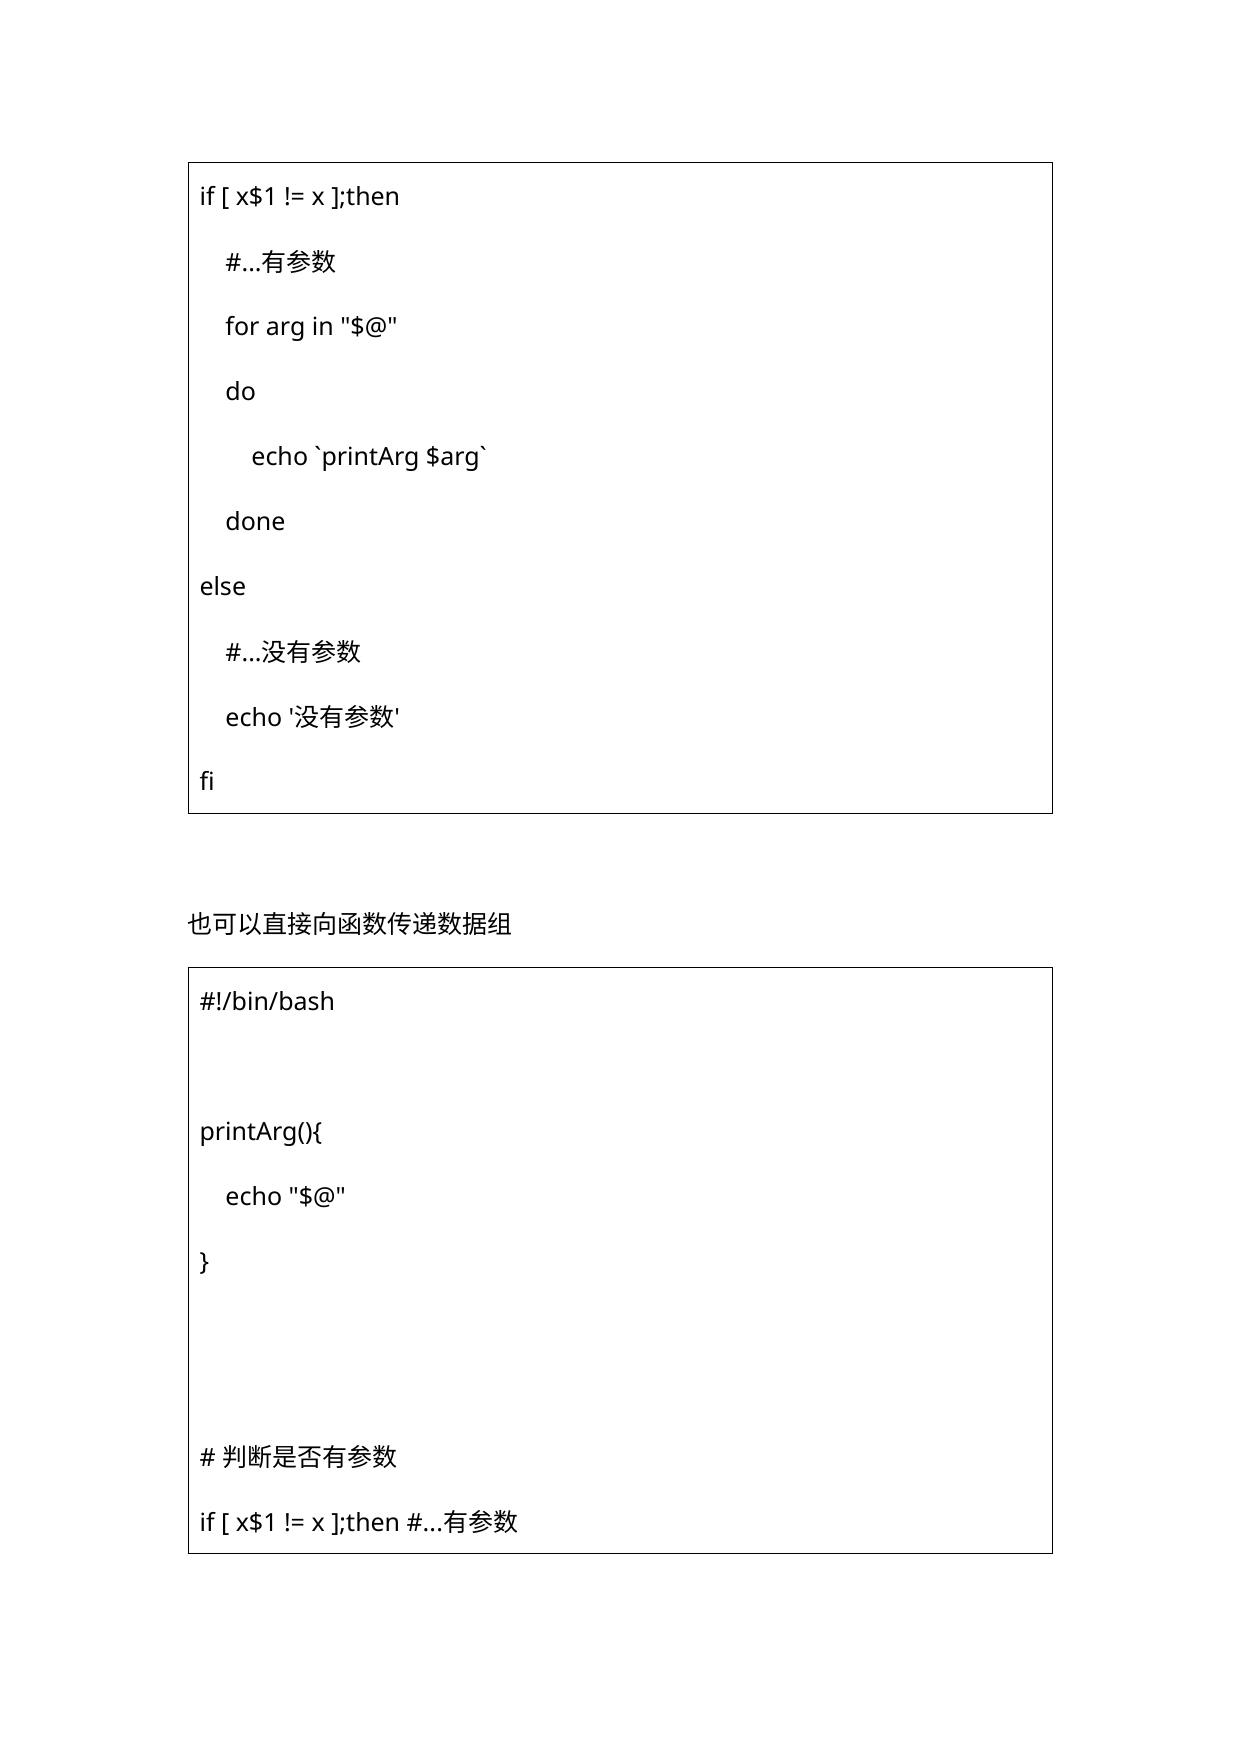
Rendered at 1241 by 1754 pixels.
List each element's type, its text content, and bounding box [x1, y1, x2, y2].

text 也可以直接向函数传递数据组 [187, 890, 1053, 955]
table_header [189, 163, 1052, 813]
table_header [189, 968, 1052, 1553]
